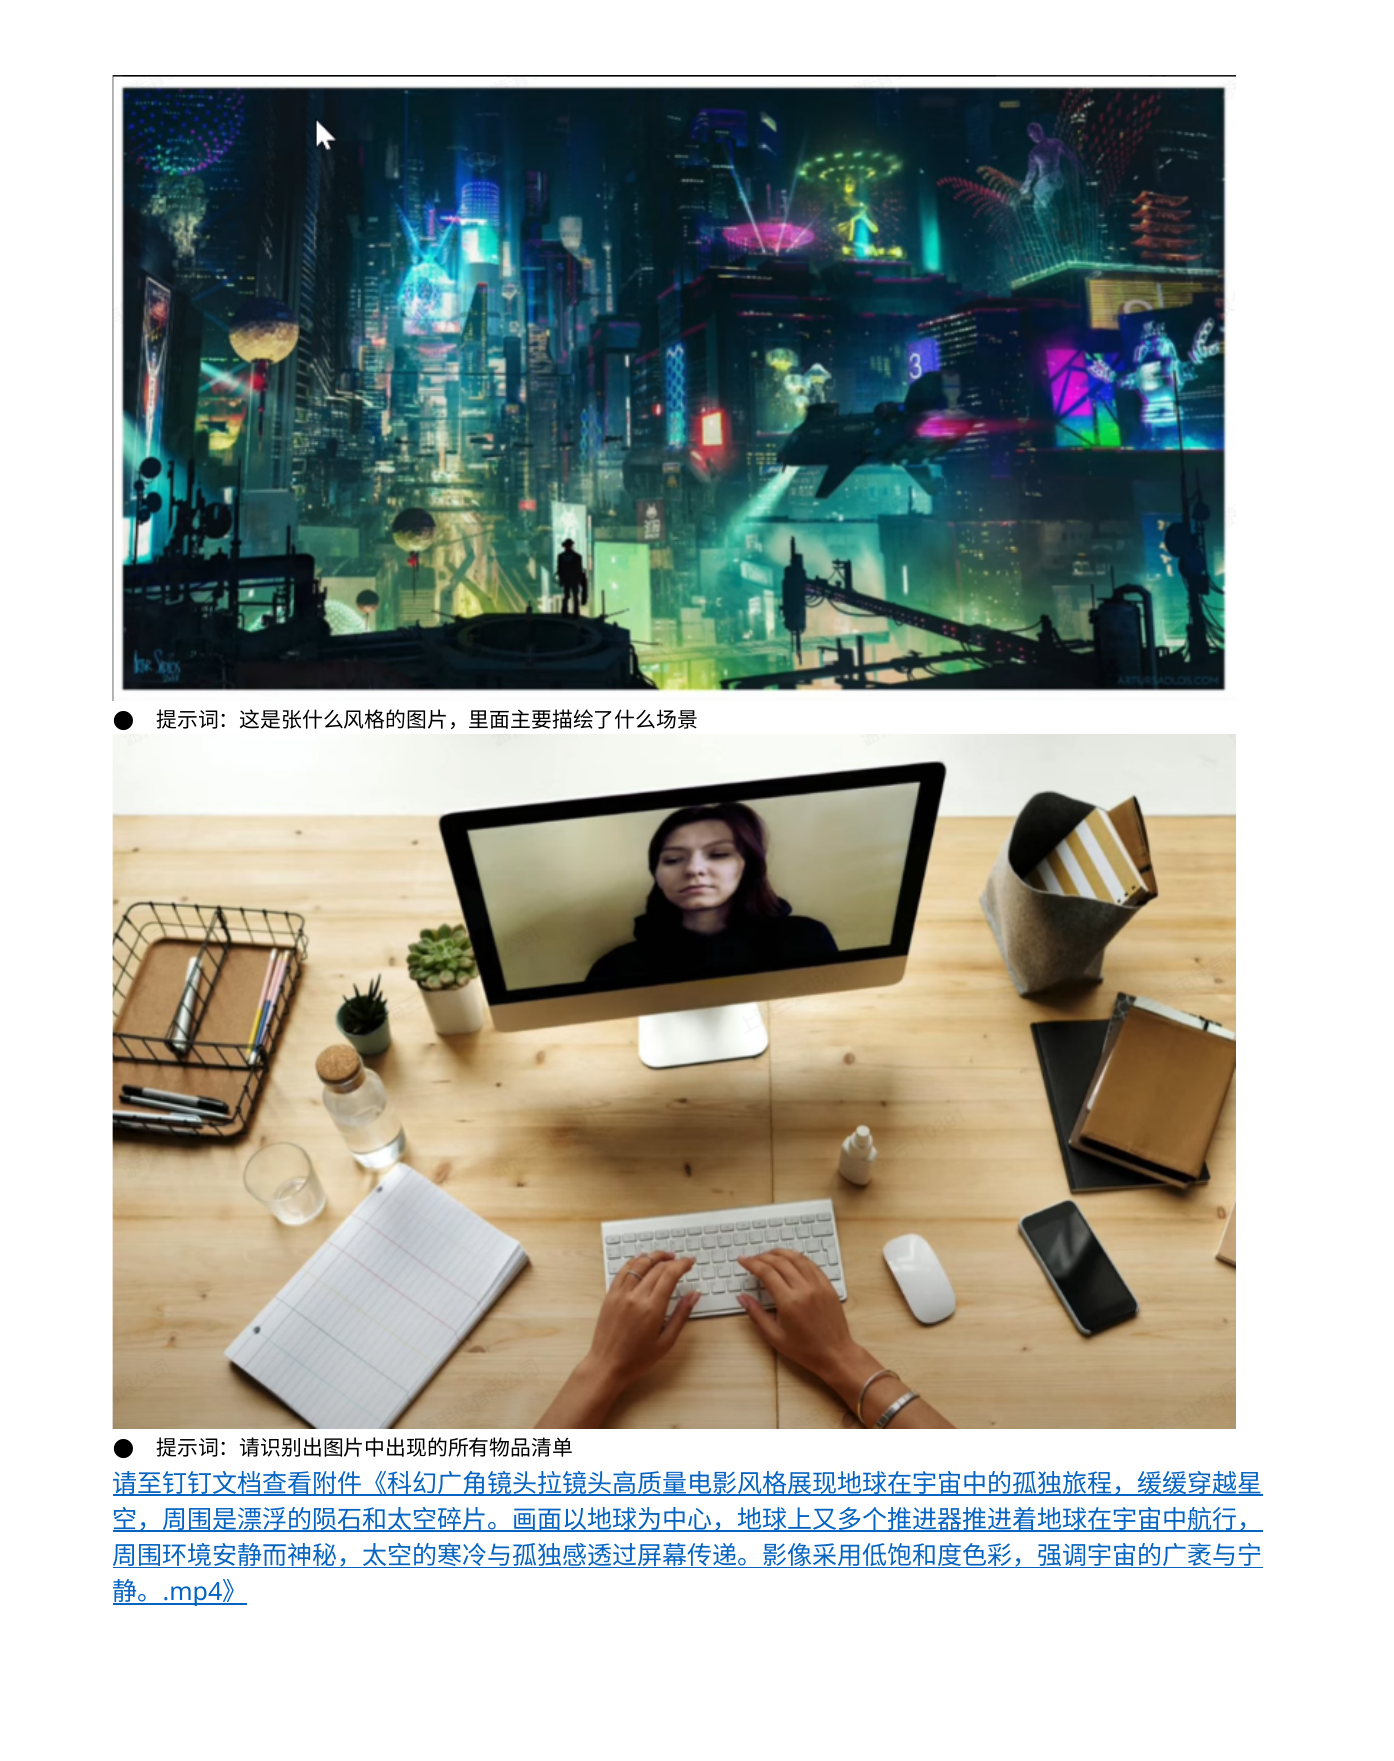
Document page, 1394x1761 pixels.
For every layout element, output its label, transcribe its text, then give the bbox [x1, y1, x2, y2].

text 请至钉钉文档查看附件《科幻广角镜头拉镜头高质量电影风格展现地球在宇宙中的孤独旅程，缓缓穿越星空，周围是漂浮的陨石和太空碎片。画面以地球为中心，地球上又多个推进器推进着地球在宇宙中航行，周围环境安静而神秘，太空的寒冷与孤独感透过屏幕传递。影像采用低饱和度色彩，强调宇宙的广袤与宁静。.mp4》 [112, 1463, 1281, 1608]
list 提示词：请识别出图片中出现的所有物品清单 [112, 1429, 1281, 1463]
picture [112, 734, 1236, 1429]
list 提示词：这是张什么风格的图片，里面主要描绘了什么场景 [112, 701, 1281, 735]
picture [112, 75, 1236, 701]
